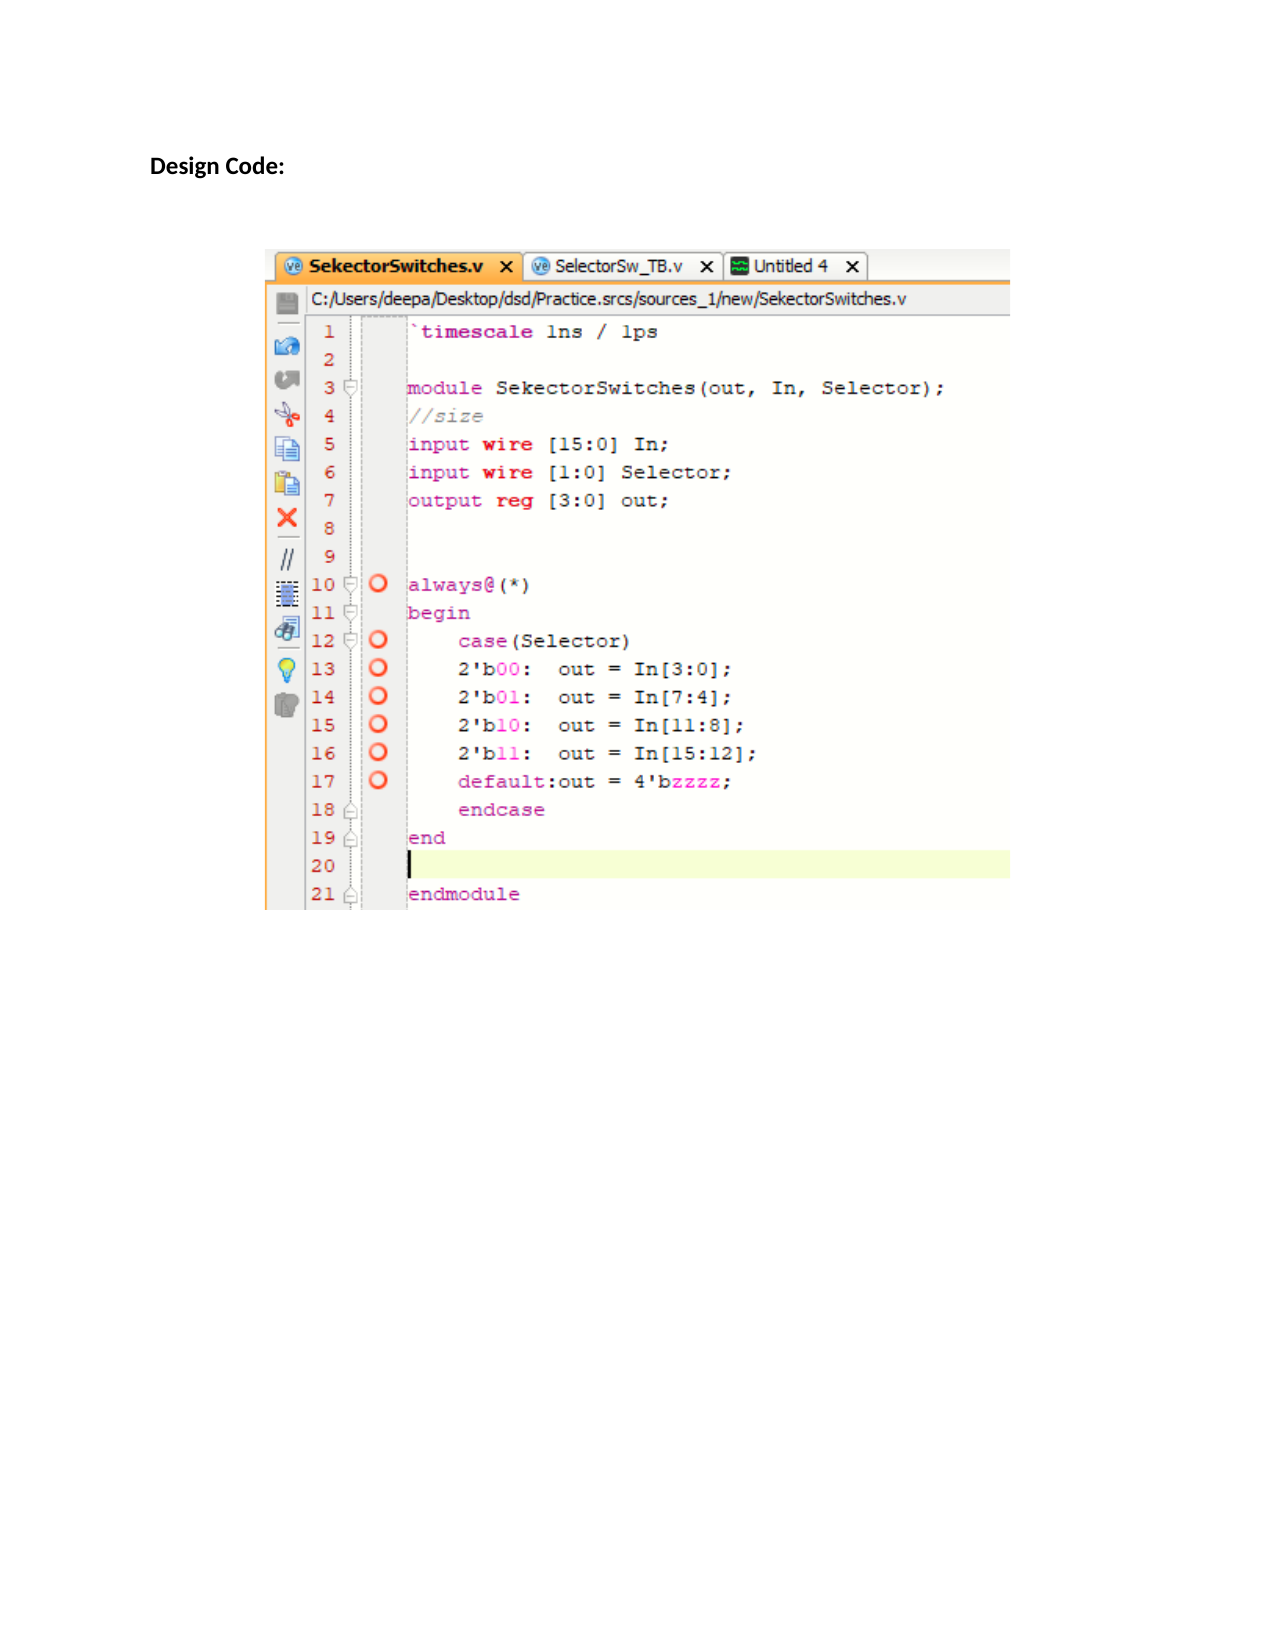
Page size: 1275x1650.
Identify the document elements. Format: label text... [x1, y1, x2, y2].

text Design Code: [150, 150, 1125, 181]
picture [264, 249, 1011, 910]
